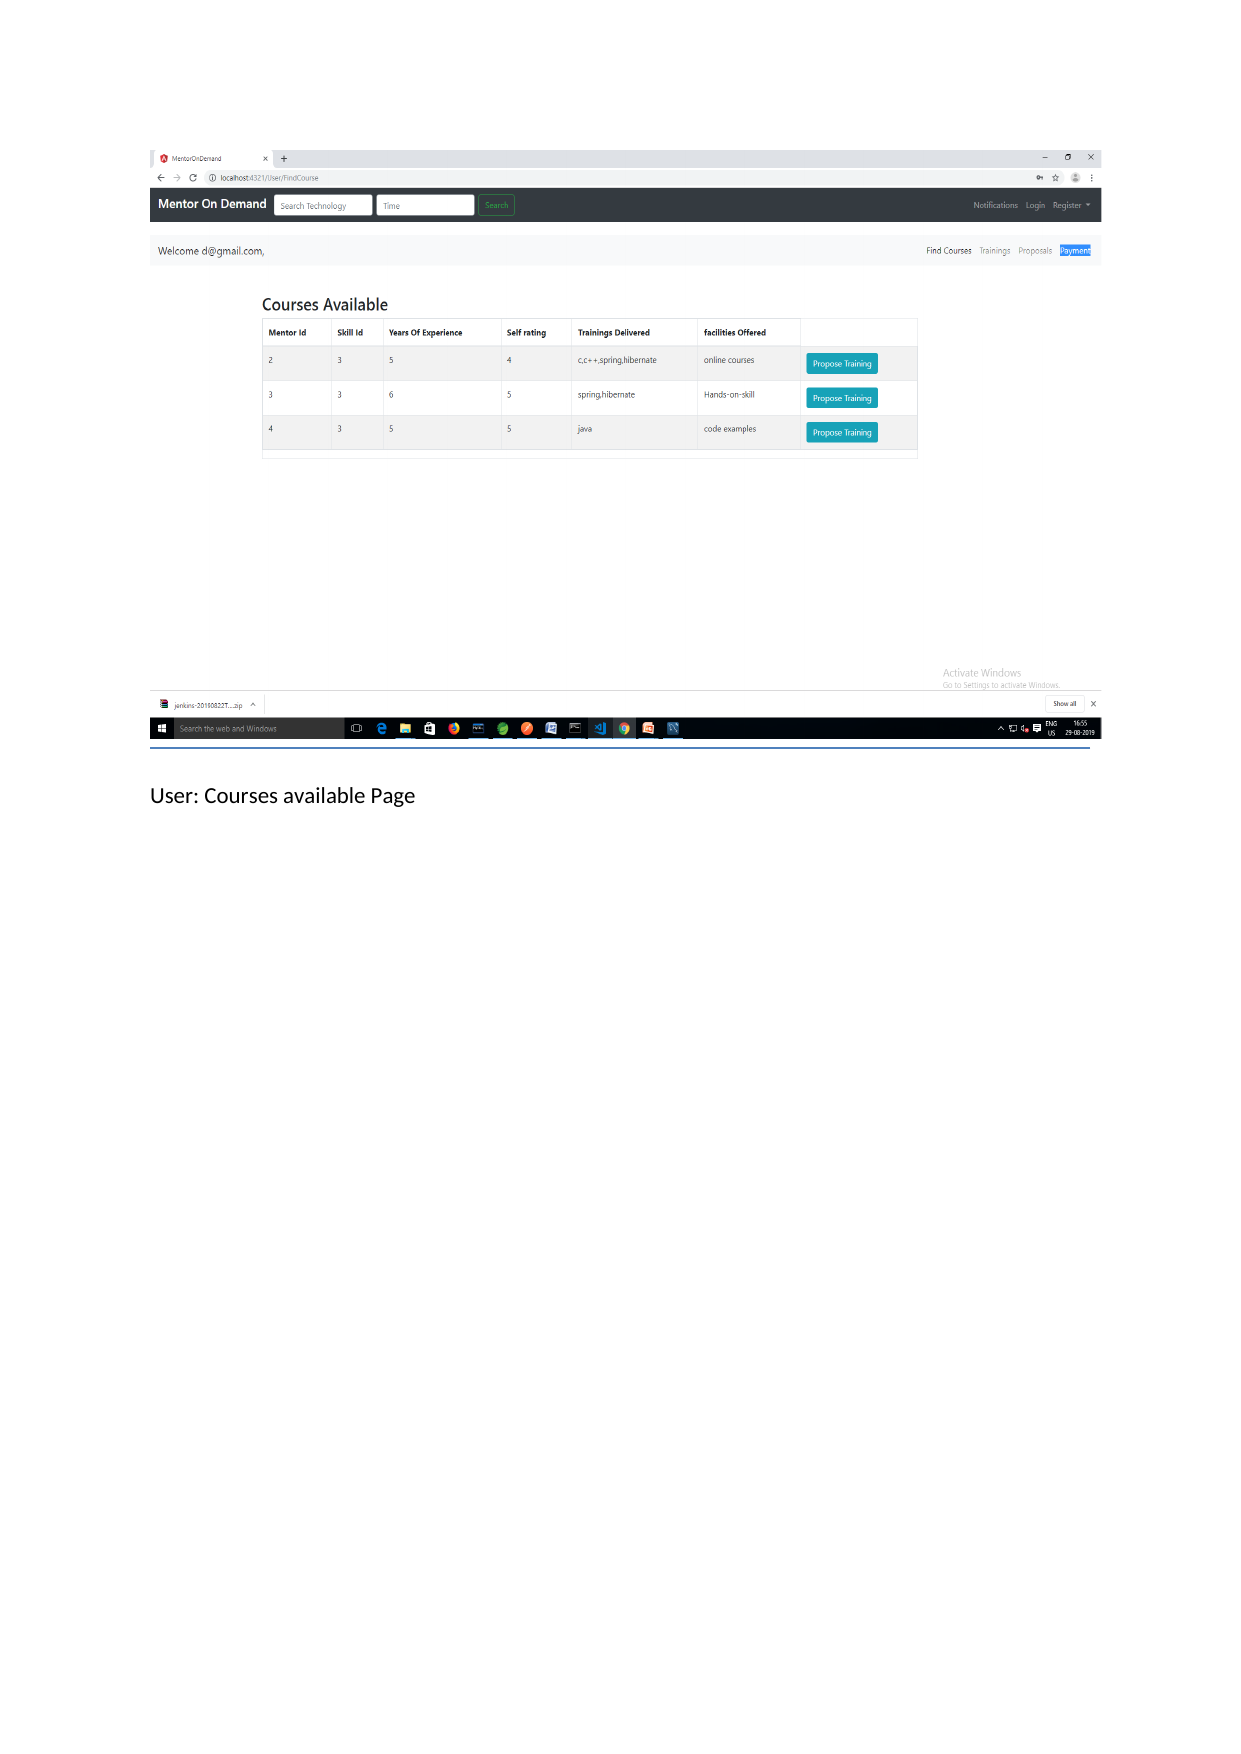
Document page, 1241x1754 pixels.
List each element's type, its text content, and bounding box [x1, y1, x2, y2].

picture [150, 150, 1102, 739]
text User: Courses available Page [150, 781, 1090, 809]
